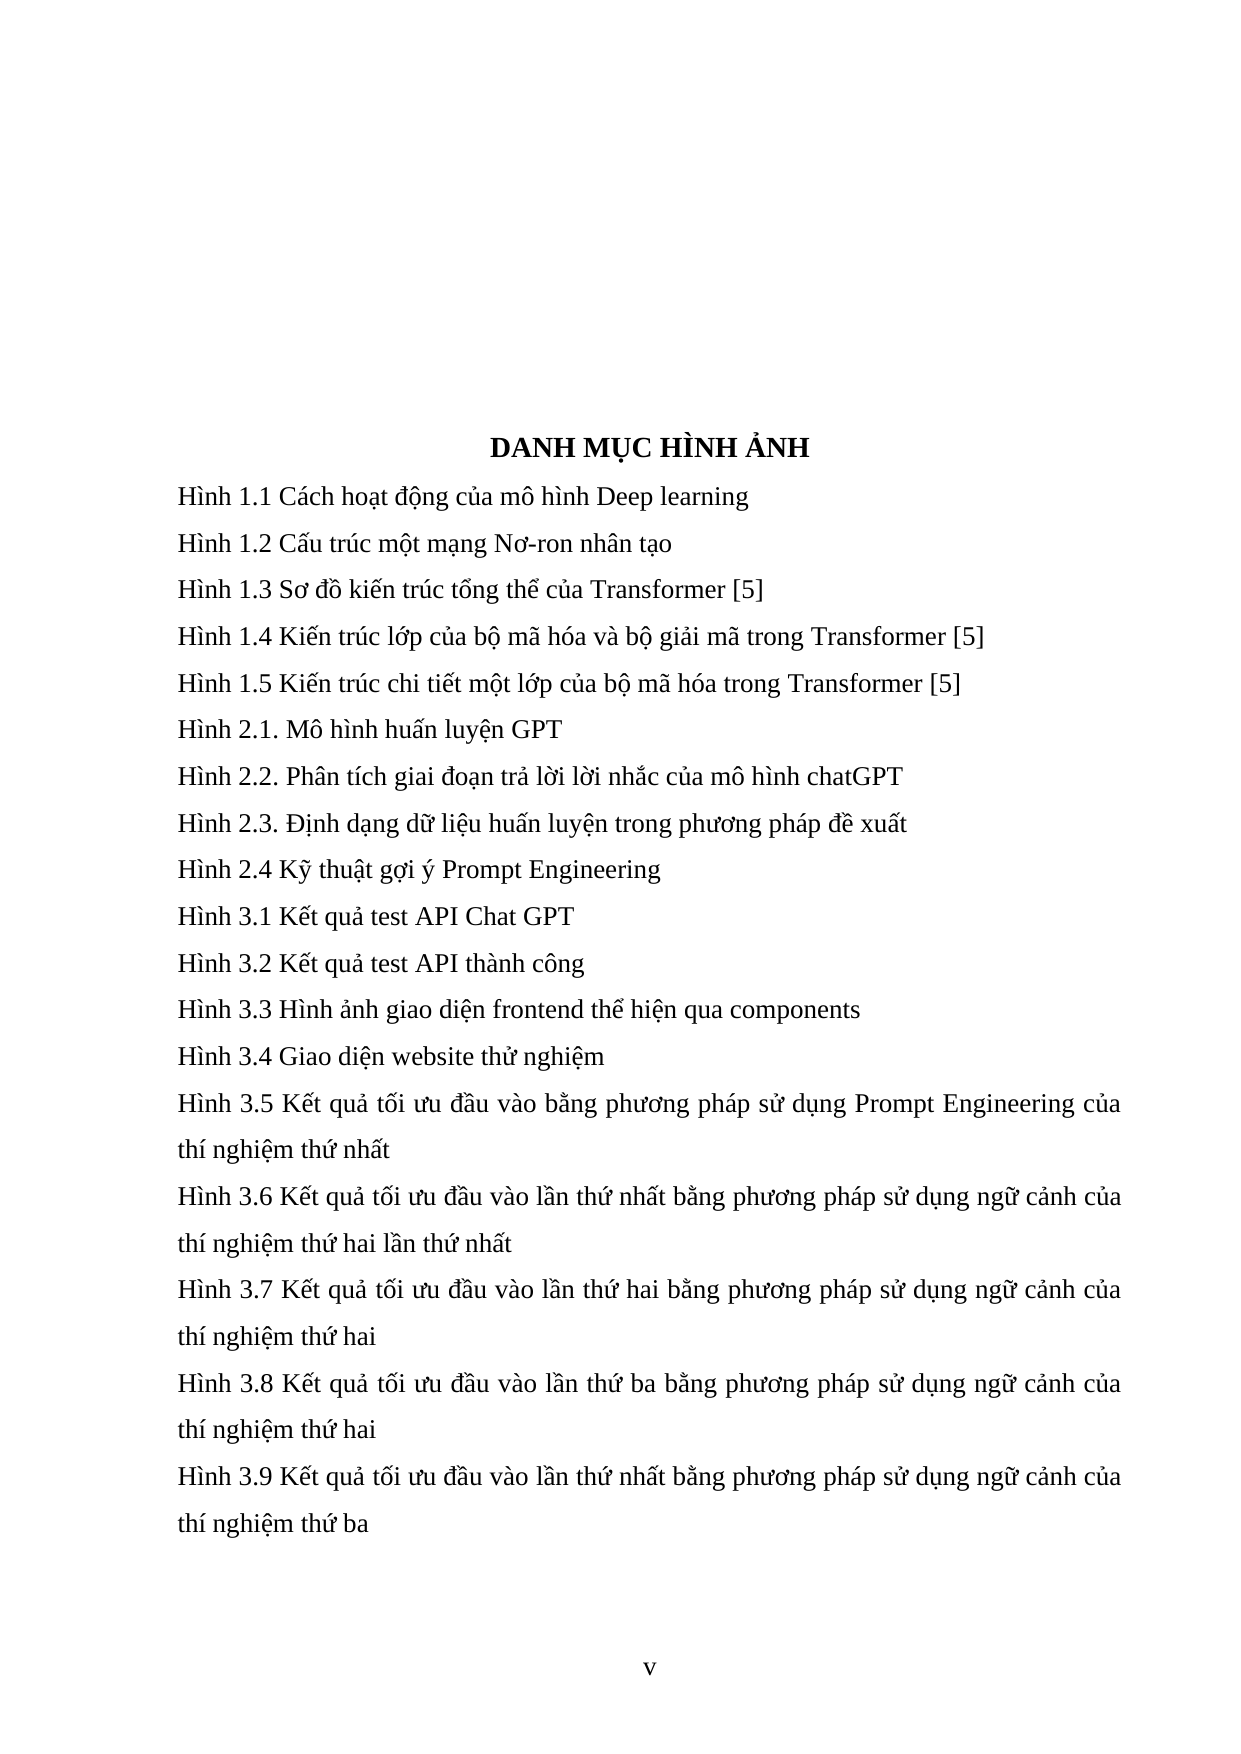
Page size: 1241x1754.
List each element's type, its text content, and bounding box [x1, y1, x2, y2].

text Hình 3.1 Kết quả test API Chat GPT 28 [177, 900, 1122, 931]
text Hình 3.9 Kết quả tối ưu đầu vào lần thứ nhất bằng phương pháp sử dụng ngữ cảnh của thí nghiệm thứ ba 36 [177, 1460, 1122, 1538]
text Hình 3.2 Kết quả test API thành công 28 [177, 947, 1122, 978]
text Hình 3.3 Hình ảnh giao diện frontend thể hiện qua components 29 [177, 993, 1122, 1024]
text Hình 3.7 Kết quả tối ưu đầu vào lần thứ hai bằng phương pháp sử dụng ngữ cảnh của thí nghiệm thứ hai 34 [177, 1273, 1122, 1351]
text Hình 2.1. Mô hình huấn luyện GPT 15 [177, 713, 1122, 744]
text Hình 3.5 Kết quả tối ưu đầu vào bằng phương pháp sử dụng Prompt Engineering của thí nghiệm thứ nhất 33 [177, 1087, 1122, 1164]
text Hình 3.4 Giao diện website thử nghiệm 29 [177, 1040, 1122, 1071]
text Hình 1.4 Kiến trúc lớp của bộ mã hóa và bộ giải mã trong Transformer [5] 11 [177, 620, 1122, 651]
subtitle DANH MỤC HÌNH ẢNH [177, 430, 1122, 463]
text Hình 1.2 Cấu trúc một mạng Nơ-ron nhân tạo 7 [177, 527, 1122, 558]
text Hình 1.3 Sơ đồ kiến trúc tổng thể của Transformer [5] 9 [177, 573, 1122, 604]
text Hình 3.8 Kết quả tối ưu đầu vào lần thứ ba bằng phương pháp sử dụng ngữ cảnh của thí nghiệm thứ hai 34 [177, 1367, 1122, 1444]
text Hình 2.3. Định dạng dữ liệu huấn luyện trong phương pháp đề xuất 21 [177, 807, 1122, 838]
text Hình 1.1 Cách hoạt động của mô hình Deep learning 5 [177, 480, 1122, 511]
text Hình 2.2. Phân tích giai đoạn trả lời lời nhắc của mô hình chatGPT 17 [177, 760, 1122, 791]
text Hình 3.6 Kết quả tối ưu đầu vào lần thứ nhất bằng phương pháp sử dụng ngữ cảnh của thí nghiệm thứ hai lần thứ nhất 33 [177, 1180, 1122, 1258]
text Hình 2.4 Kỹ thuật gợi ý Prompt Engineering 24 [177, 853, 1122, 884]
text Hình 1.5 Kiến trúc chi tiết một lớp của bộ mã hóa trong Transformer [5] 12 [177, 667, 1122, 698]
